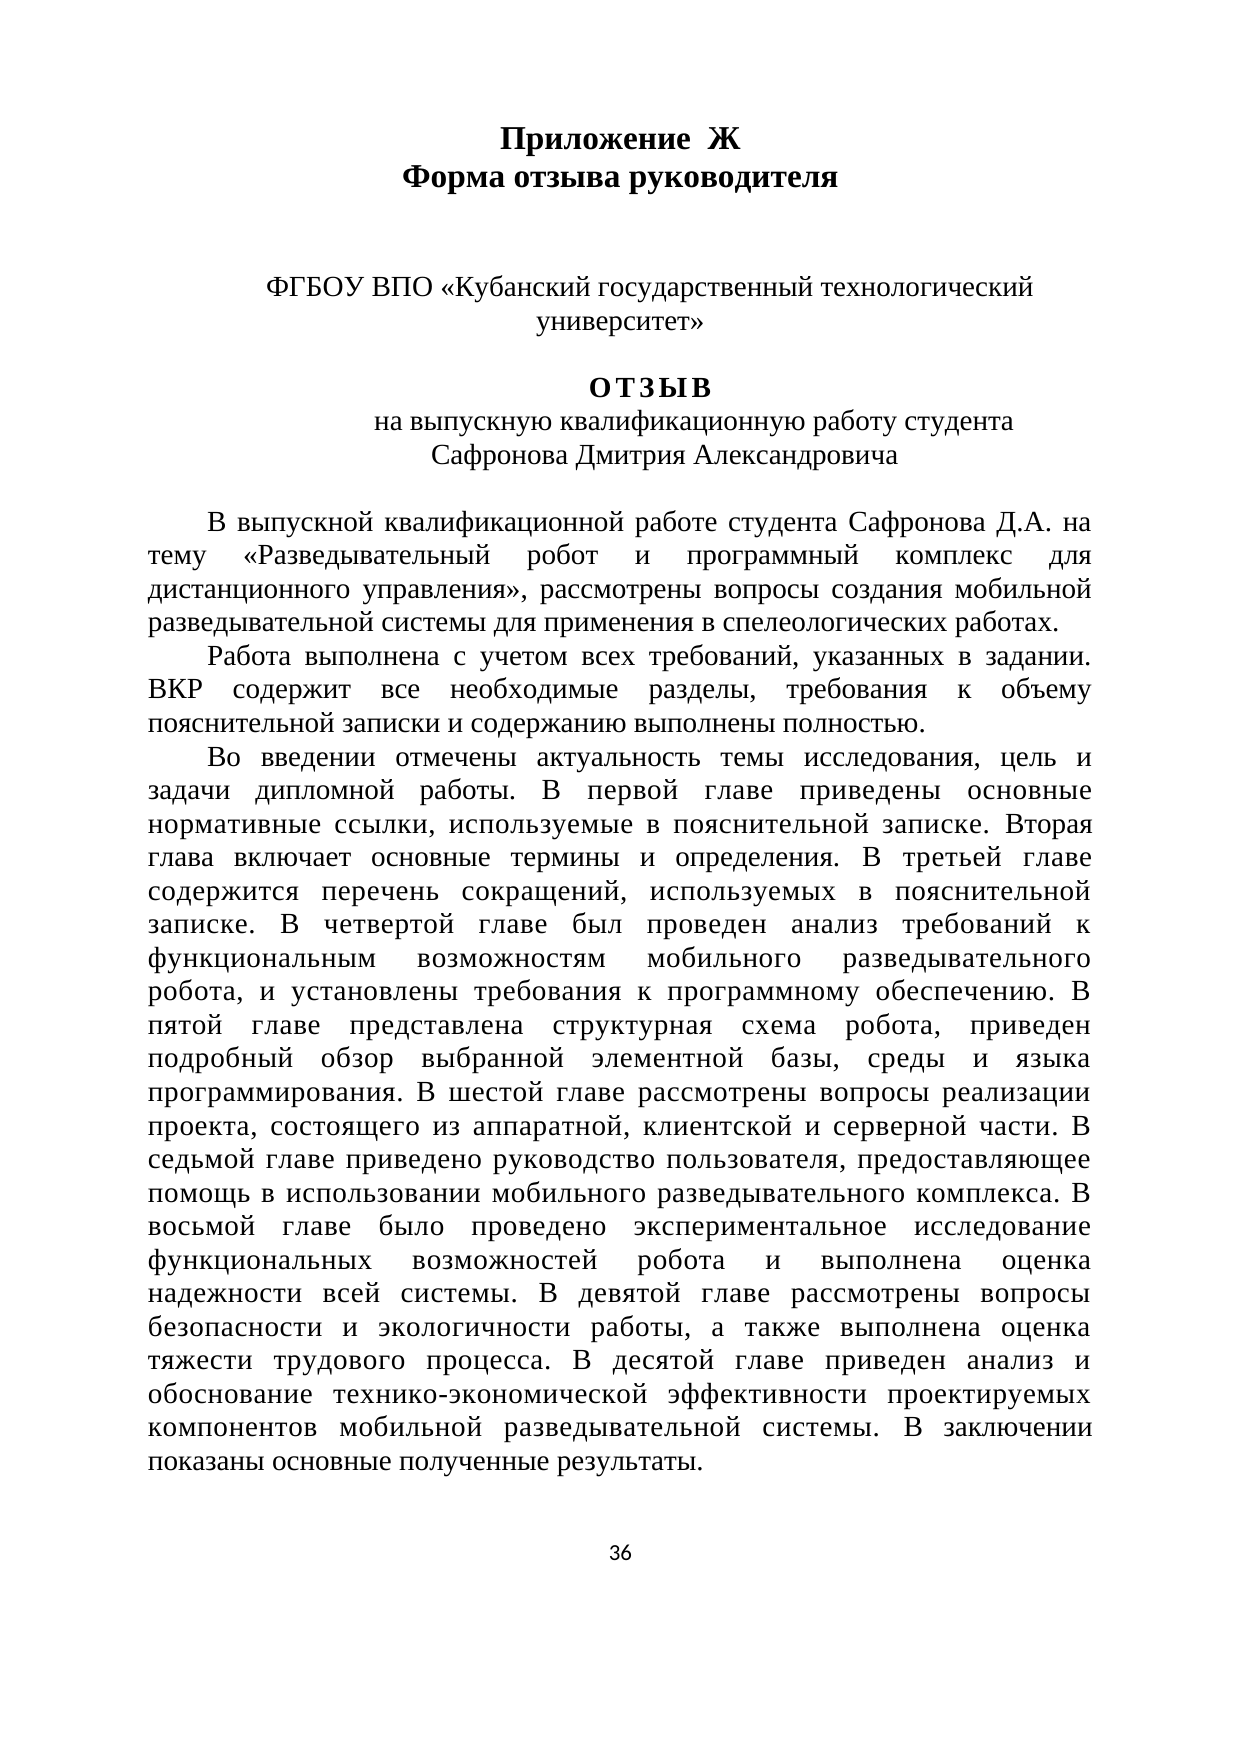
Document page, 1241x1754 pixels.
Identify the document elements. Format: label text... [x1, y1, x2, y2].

text ФГБОУ ВПО «Кубанский государственный технологический университет» [148, 269, 1092, 336]
text Работа выполнена с учетом всех требований, указанных в задании. ВКР содержит все необходимые разделы, требования к объему пояснительной записки и содержанию выполнены полностью. [148, 638, 1092, 739]
text на выпускную квалификационную работу студента Сафронова Дмитрия Александровича [236, 403, 1092, 470]
text В выпускной квалификационной работе студента Сафронова Д.А. на тему «Разведывательный робот и программный комплекс для дистанционного управления», рассмотрены вопросы создания мобильной разведывательной системы для применения в спелеологических работах. [148, 504, 1092, 638]
subtitle Приложение Ж [148, 118, 1092, 156]
subtitle Форма отзыва руководителя [148, 156, 1092, 195]
title ОТЗЫВ [148, 370, 1092, 403]
text Во введении отмечены актуальность темы исследования, цель и задачи дипломной работы. В первой главе приведены основные нормативные ссылки, используемые в пояснительной записке. Вторая глава включает основные термины и определения. В третьей главе содержится перечень сокращений, используемых в пояснительной записке. В четвертой главе был проведен анализ требований к функциональным возможностям мобильного разведывательного робота, и установлены требования к программному обеспечению. В пятой главе представлена структурная схема робота, приведен подробный обзор выбранной элементной базы, среды и языка программирования. В шестой главе рассмотрены вопросы реализации проекта, состоящего из аппаратной, клиентской и серверной части. В седьмой главе приведено руководство пользователя, предоставляющее помощь в использовании мобильного разведывательного комплекса. В восьмой главе было проведено экспериментальное исследование функциональных возможностей робота и выполнена оценка надежности всей системы. В девятой главе рассмотрены вопросы безопасности и экологичности работы, а также выполнена оценка тяжести трудового процесса. В десятой главе приведен анализ и обоснование технико-экономической эффективности проектируемых компонентов мобильной разведывательной системы. В заключении показаны основные полученные результаты. [148, 739, 1092, 1477]
